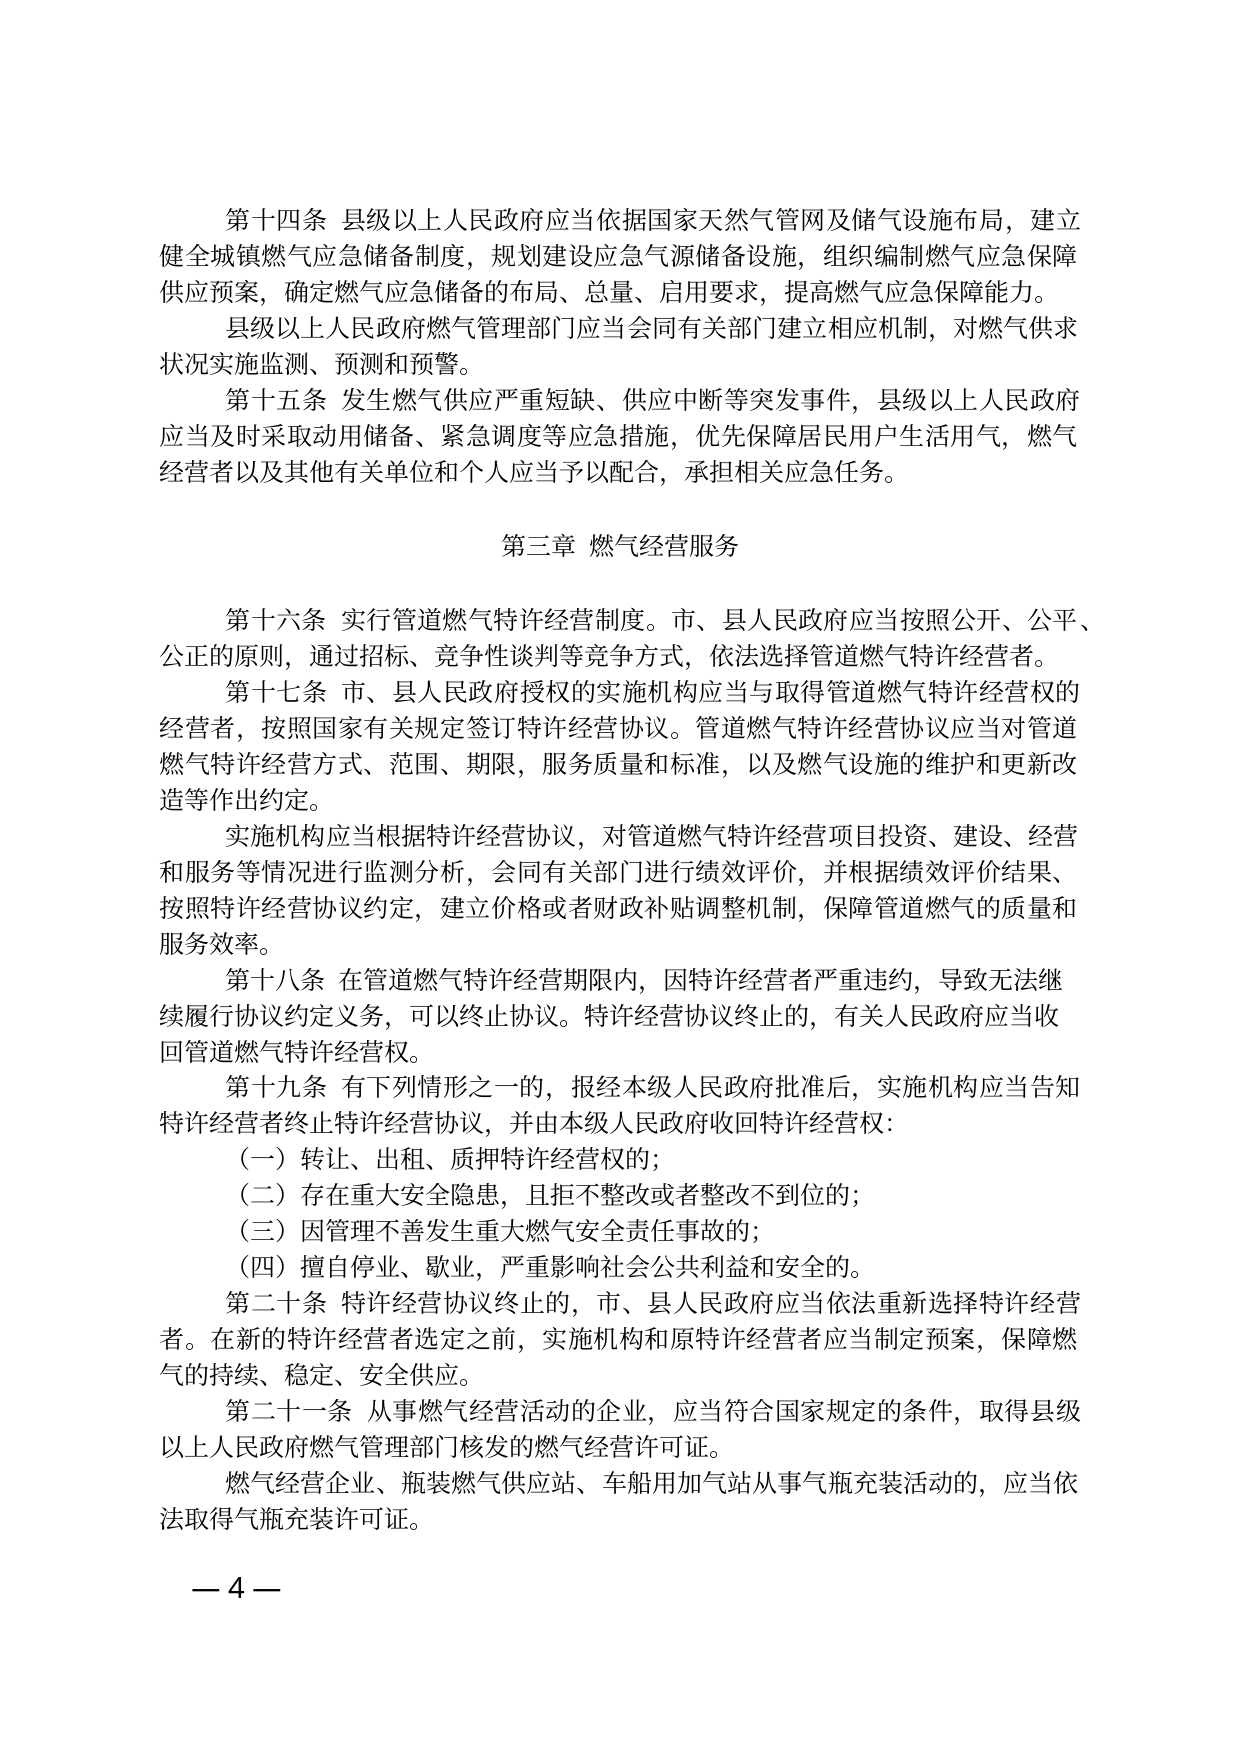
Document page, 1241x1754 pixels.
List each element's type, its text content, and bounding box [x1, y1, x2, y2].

text 县级以上人民政府燃气管理部门应当会同有关部门建立相应机制，对燃气供求状况实施监测、预测和预警。 [159, 309, 1081, 381]
text （一）转让、出租、质押特许经营权的； [159, 1140, 1081, 1176]
text 第十五条 发生燃气供应严重短缺、供应中断等突发事件，县级以上人民政府应当及时采取动用储备、紧急调度等应急措施，优先保障居民用户生活用气，燃气经营者以及其他有关单位和个人应当予以配合，承担相关应急任务。 [159, 381, 1081, 488]
text 第十七条 市、县人民政府授权的实施机构应当与取得管道燃气特许经营权的经营者，按照国家有关规定签订特许经营协议。管道燃气特许经营协议应当对管道燃气特许经营方式、范围、期限，服务质量和标准，以及燃气设施的维护和更新改造等作出约定。 [159, 673, 1081, 817]
text 第二十条 特许经营协议终止的，市、县人民政府应当依法重新选择特许经营者。在新的特许经营者选定之前，实施机构和原特许经营者应当制定预案，保障燃气的持续、稳定、安全供应。 [159, 1284, 1081, 1392]
text 第十九条 有下列情形之一的，报经本级人民政府批准后，实施机构应当告知特许经营者终止特许经营协议，并由本级人民政府收回特许经营权： [159, 1068, 1081, 1140]
text 燃气经营企业、瓶装燃气供应站、车船用加气站从事气瓶充装活动的，应当依法取得气瓶充装许可证。 [159, 1463, 1081, 1535]
text 第十四条 县级以上人民政府应当依据国家天然气管网及储气设施布局，建立健全城镇燃气应急储备制度，规划建设应急气源储备设施，组织编制燃气应急保障供应预案，确定燃气应急储备的布局、总量、启用要求，提高燃气应急保障能力。 [159, 201, 1081, 309]
text （三）因管理不善发生重大燃气安全责任事故的； [159, 1212, 1081, 1248]
text （二）存在重大安全隐患，且拒不整改或者整改不到位的； [159, 1176, 1081, 1212]
text 第十八条 在管道燃气特许经营期限内，因特许经营者严重违约，导致无法继续履行协议约定义务，可以终止协议。特许经营协议终止的，有关人民政府应当收回管道燃气特许经营权。 [159, 960, 1081, 1068]
text 实施机构应当根据特许经营协议，对管道燃气特许经营项目投资、建设、经营和服务等情况进行监测分析，会同有关部门进行绩效评价，并根据绩效评价结果、按照特许经营协议约定，建立价格或者财政补贴调整机制，保障管道燃气的质量和服务效率。 [159, 817, 1081, 960]
text 第十六条 实行管道燃气特许经营制度。市、县人民政府应当按照公开、公平、公正的原则，通过招标、竞争性谈判等竞争方式，依法选择管道燃气特许经营者。 [159, 601, 1081, 673]
text （四）擅自停业、歇业，严重影响社会公共利益和安全的。 [159, 1248, 1081, 1284]
text 第三章 燃气经营服务 [159, 527, 1081, 563]
text 第二十一条 从事燃气经营活动的企业，应当符合国家规定的条件，取得县级以上人民政府燃气管理部门核发的燃气经营许可证。 [159, 1392, 1081, 1463]
